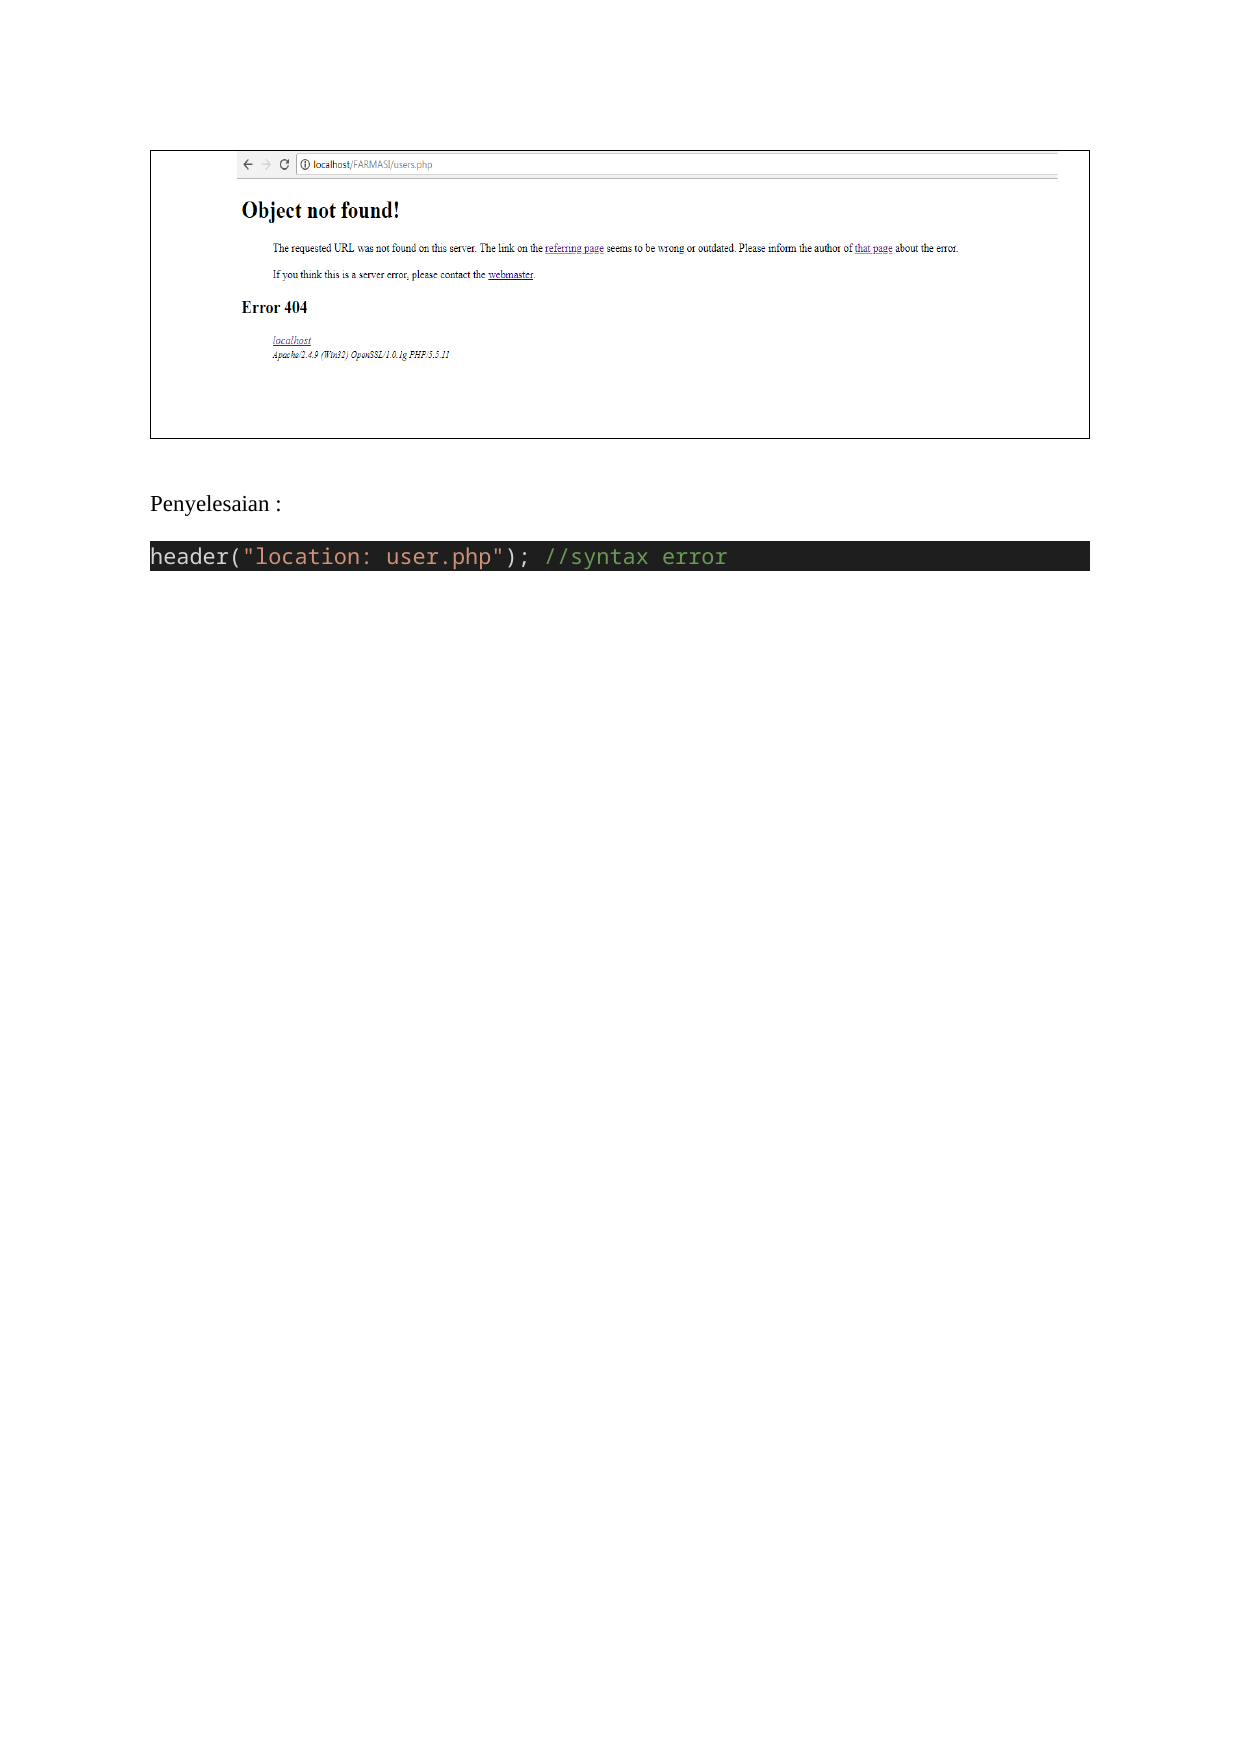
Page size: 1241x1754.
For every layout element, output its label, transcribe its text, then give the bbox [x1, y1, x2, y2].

text header("location: user.php"); //syntax error [150, 541, 1090, 571]
text Penyelesaian : [150, 490, 1090, 516]
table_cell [151, 151, 1089, 438]
picture [236, 151, 1058, 412]
